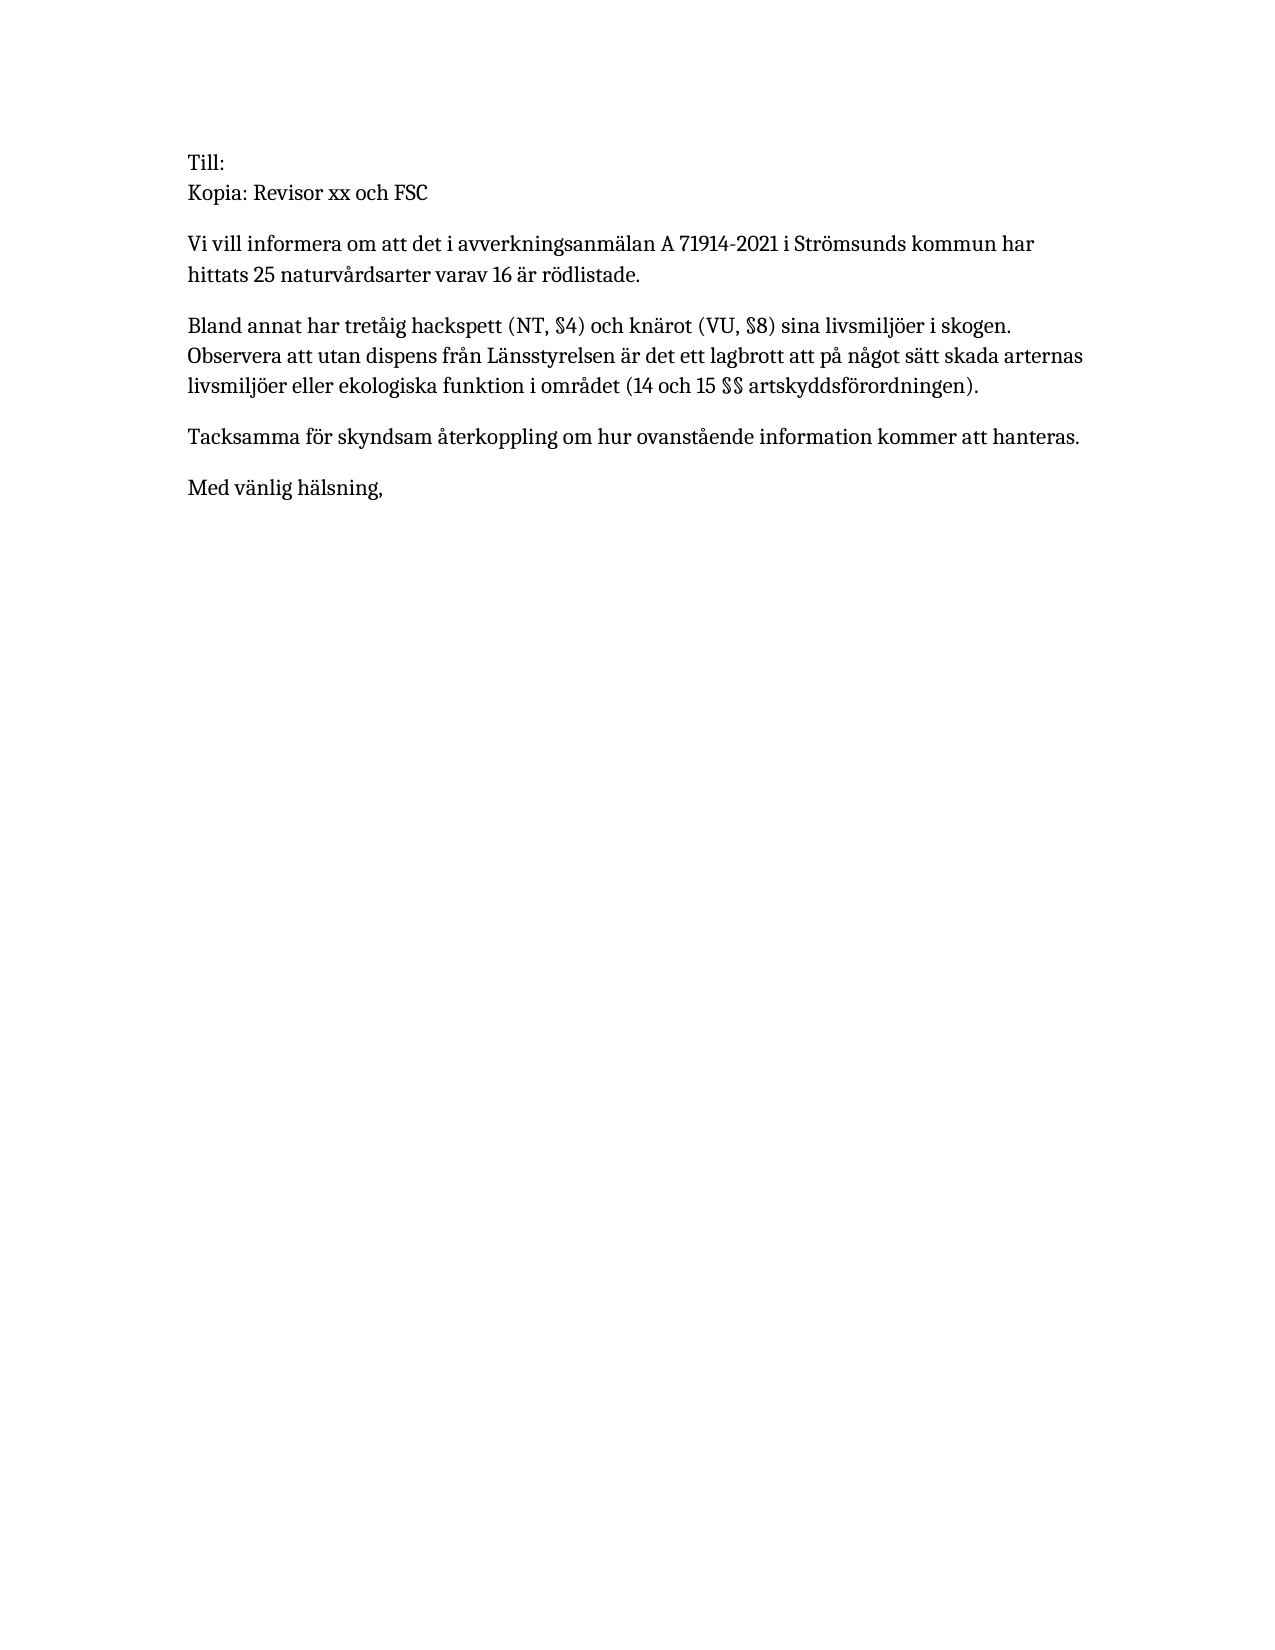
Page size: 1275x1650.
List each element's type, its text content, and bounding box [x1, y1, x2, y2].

text Till: Kopia: Revisor xx och FSC [187, 150, 1087, 207]
text Med vänlig hälsning, [187, 475, 1087, 532]
text Tacksamma för skyndsam återkoppling om hur ovanstående information kommer att hanteras. [187, 424, 1087, 450]
text Vi vill informera om att det i avverkningsanmälan A 71914-2021 i Strömsunds kommun har hittats 25 naturvårdsarter varav 16 är rödlistade. [187, 231, 1087, 288]
text Bland annat har tretåig hackspett (NT, §4) och knärot (VU, §8) sina livsmiljöer i skogen. Observera att utan dispens från Länsstyrelsen är det ett lagbrott att på något sätt skada arternas livsmiljöer eller ekologiska funktion i området (14 och 15 §§ artskyddsförordningen). [187, 312, 1087, 399]
